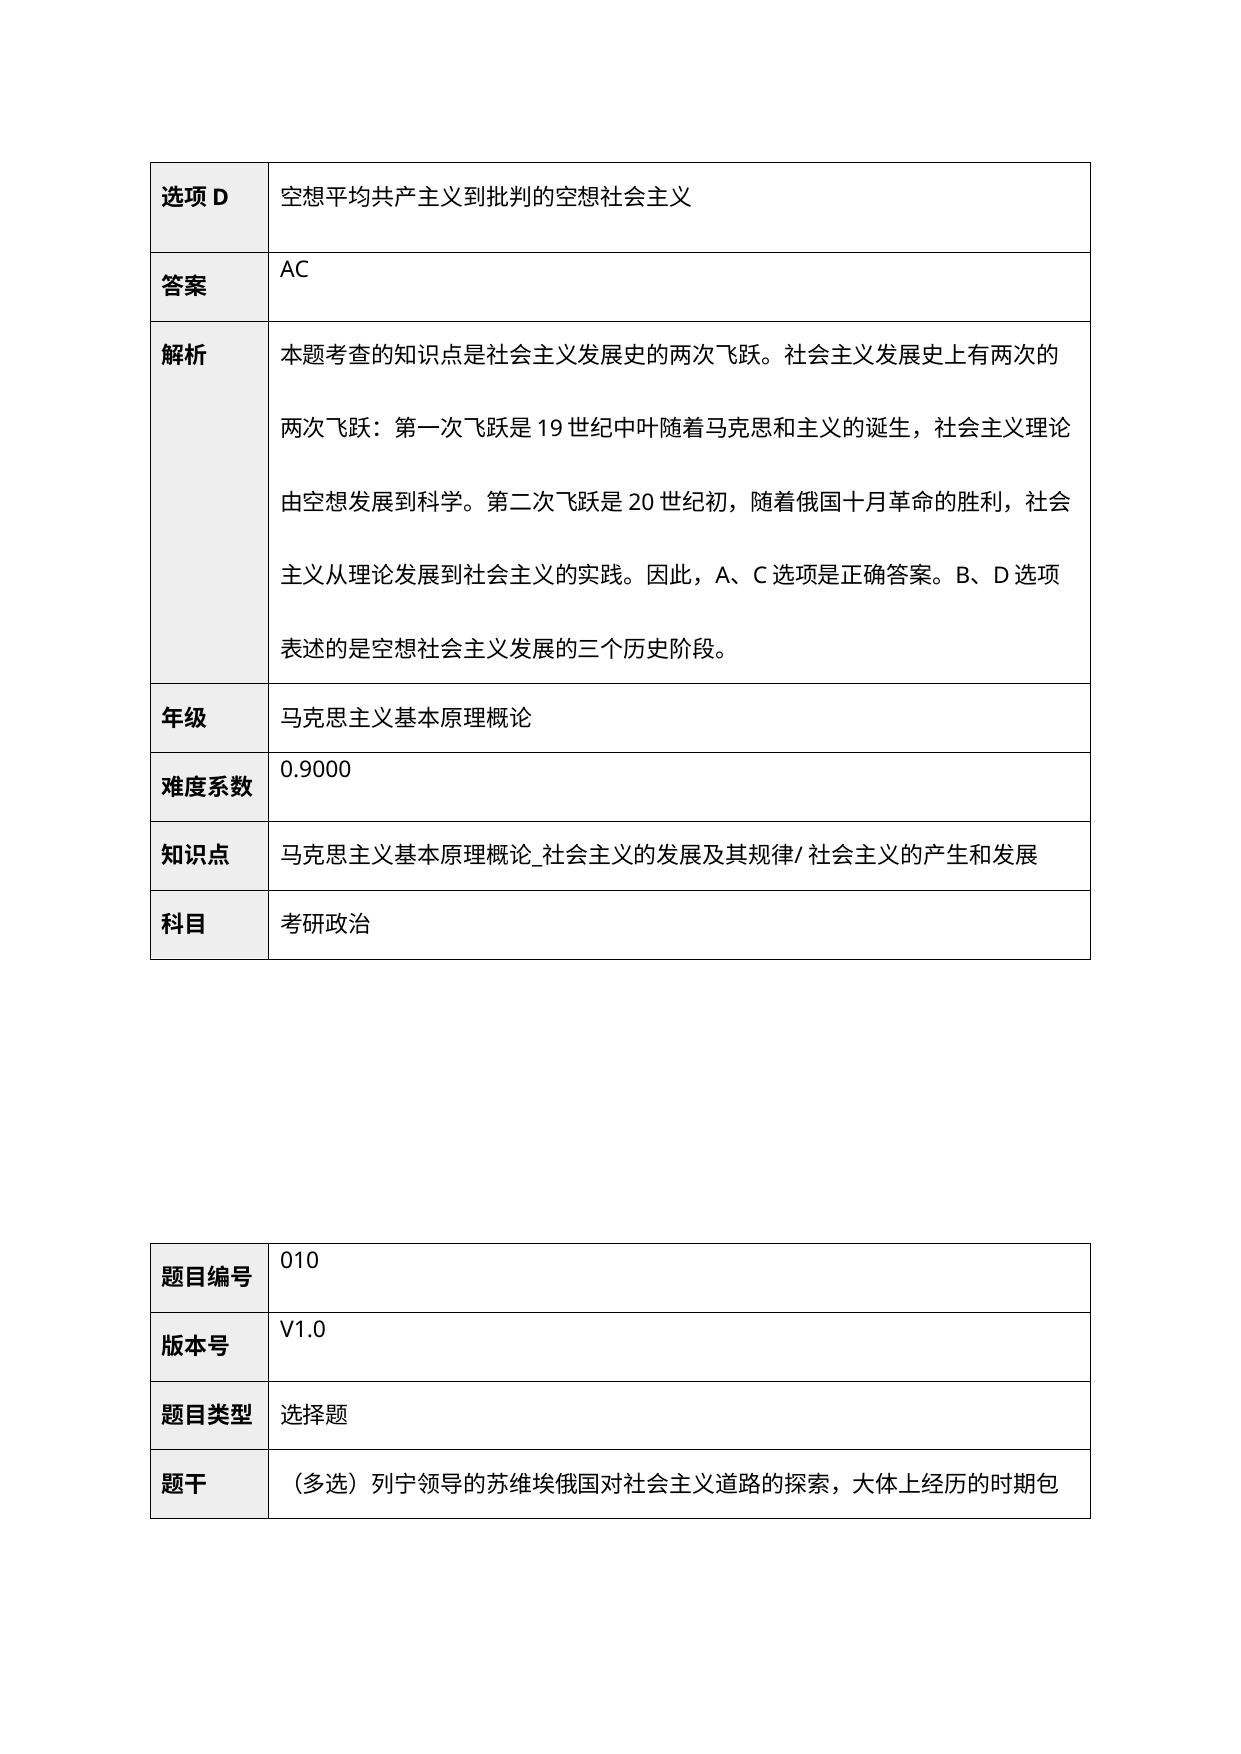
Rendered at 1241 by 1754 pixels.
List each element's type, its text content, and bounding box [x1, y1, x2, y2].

table_cell 解析 [151, 322, 268, 683]
table_cell 本题考查的知识点是社会主义发展史的两次飞跃。社会主义发展史上有两次的两次飞跃：第一次飞跃是19世纪中叶随着马克思和主义的诞生，社会主义理论由空想发展到科学。第二次飞跃是20世纪初，随着俄国十月革命的胜利，社会主义从理论发展到社会主义的实践。因此，A、C选项是正确答案。B、D选项表述的是空想社会主义发展的三个历史阶段。 [269, 322, 1090, 683]
table_header 题目编号 [151, 1244, 268, 1312]
table_cell 年级 [151, 684, 268, 752]
table_cell 选择题 [269, 1382, 1090, 1449]
table_cell 空想平均共产主义到批判的空想社会主义 [269, 163, 1090, 252]
table_cell 答案 [151, 253, 268, 321]
table_cell AC [269, 253, 1090, 321]
table_cell 版本号 [151, 1313, 268, 1381]
table_header 010 [269, 1244, 1090, 1312]
table_cell 知识点 [151, 822, 268, 890]
table_cell 考研政治 [269, 891, 1090, 958]
table_cell 题干 [151, 1450, 268, 1518]
table_cell 难度系数 [151, 753, 268, 821]
table_cell 马克思主义基本原理概论 [269, 684, 1090, 752]
table_cell V1.0 [269, 1313, 1090, 1381]
table_cell 马克思主义基本原理概论_社会主义的发展及其规律/ 社会主义的产生和发展 [269, 822, 1090, 890]
table_cell 科目 [151, 891, 268, 958]
table_cell 0.9000 [269, 753, 1090, 821]
table_cell 选项D [151, 163, 268, 252]
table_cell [269, 1450, 1090, 1518]
table_cell 题目类型 [151, 1382, 268, 1449]
